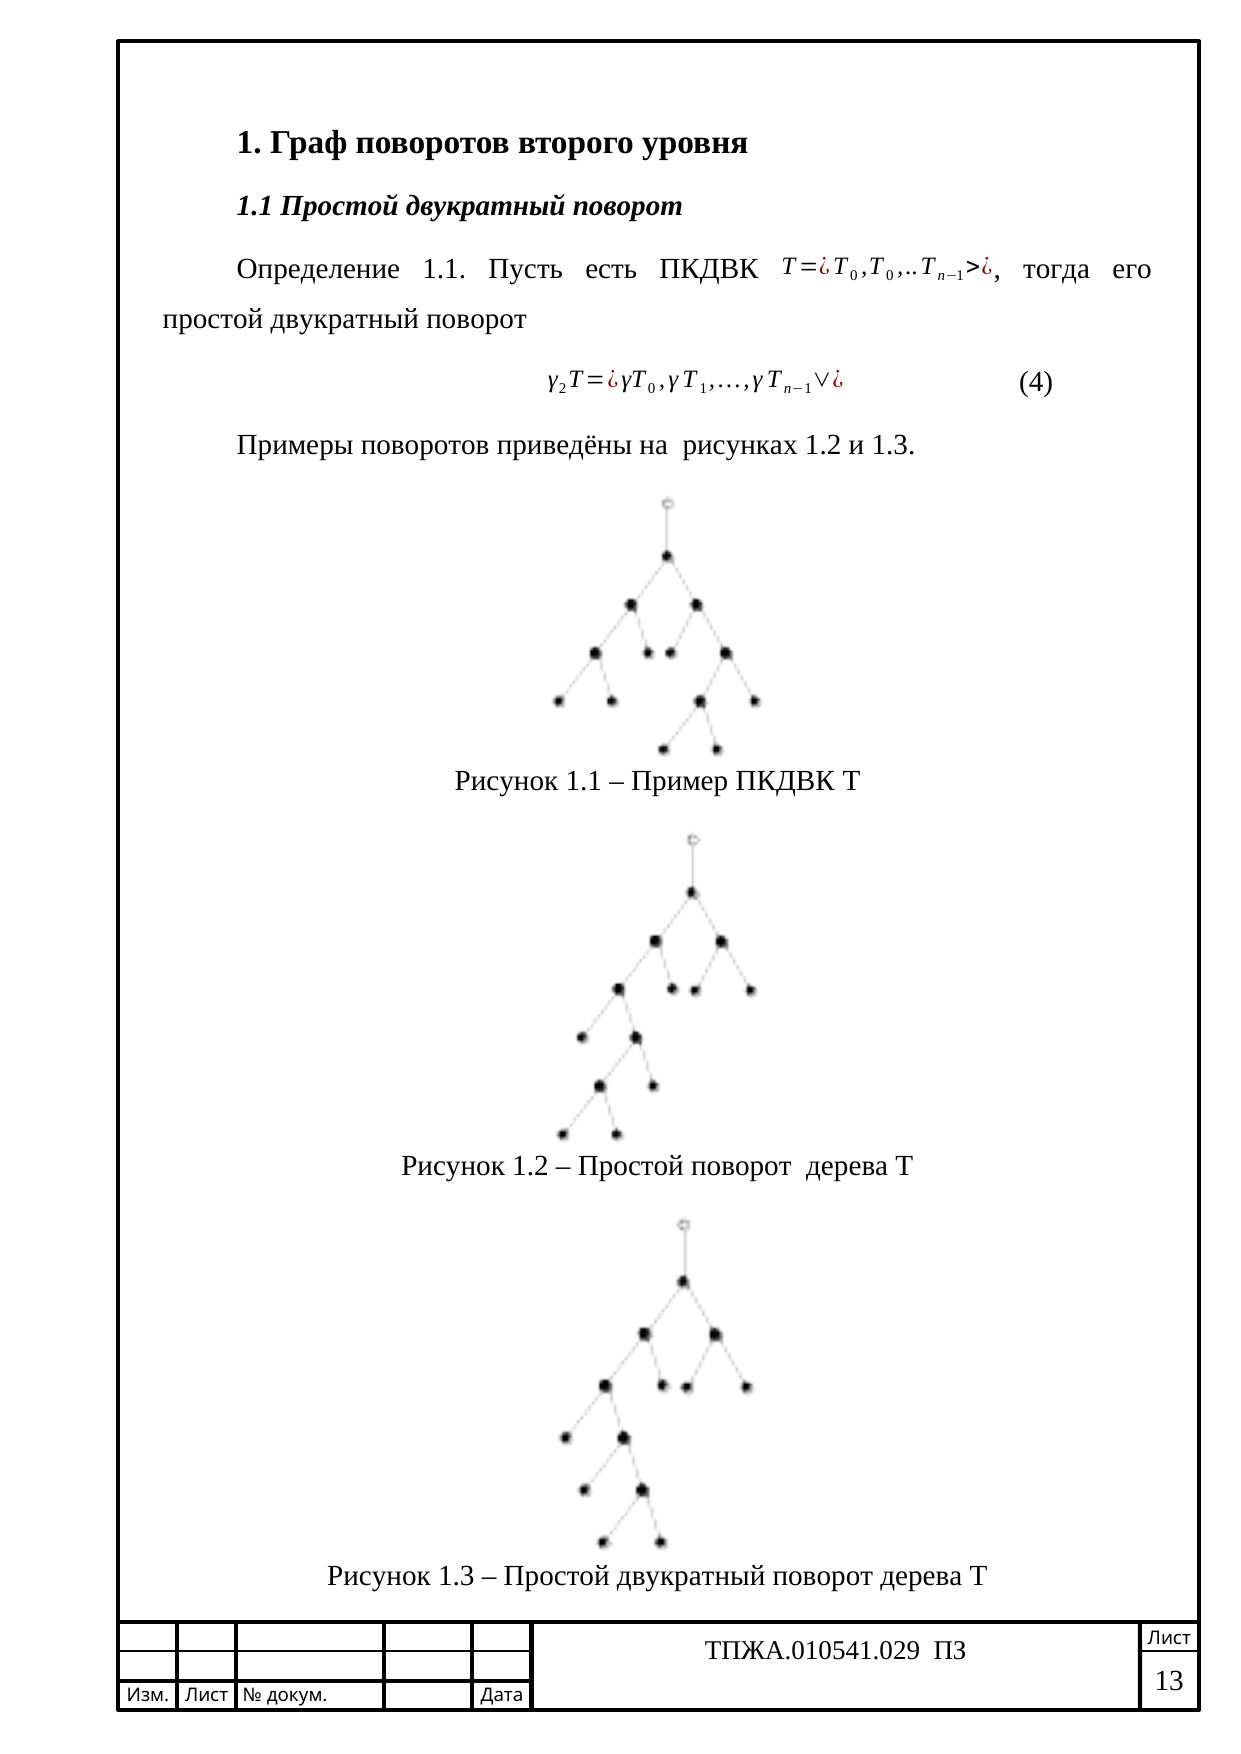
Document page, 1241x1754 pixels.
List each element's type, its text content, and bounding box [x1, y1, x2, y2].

text Определение 1.1. Пусть есть ПКДВК , тогда его простой двукратный поворот [162, 251, 1152, 335]
text Рисунок 1.1 – Пример ПКДВК T [162, 763, 1152, 797]
text (4) [162, 364, 1152, 398]
text Рисунок 1.3 – Простой двукратный поворот дерева Т [162, 1558, 1152, 1591]
subtitle 1.1 Простой двукратный поворот [162, 188, 1152, 222]
subtitle 1. Граф поворотов второго уровня [162, 122, 1152, 161]
text Рисунок 1.2 – Простой поворот дерева Т [162, 1148, 1152, 1182]
text Примеры поворотов приведёны на рисунках 1.2 и 1.3. [162, 427, 1152, 461]
